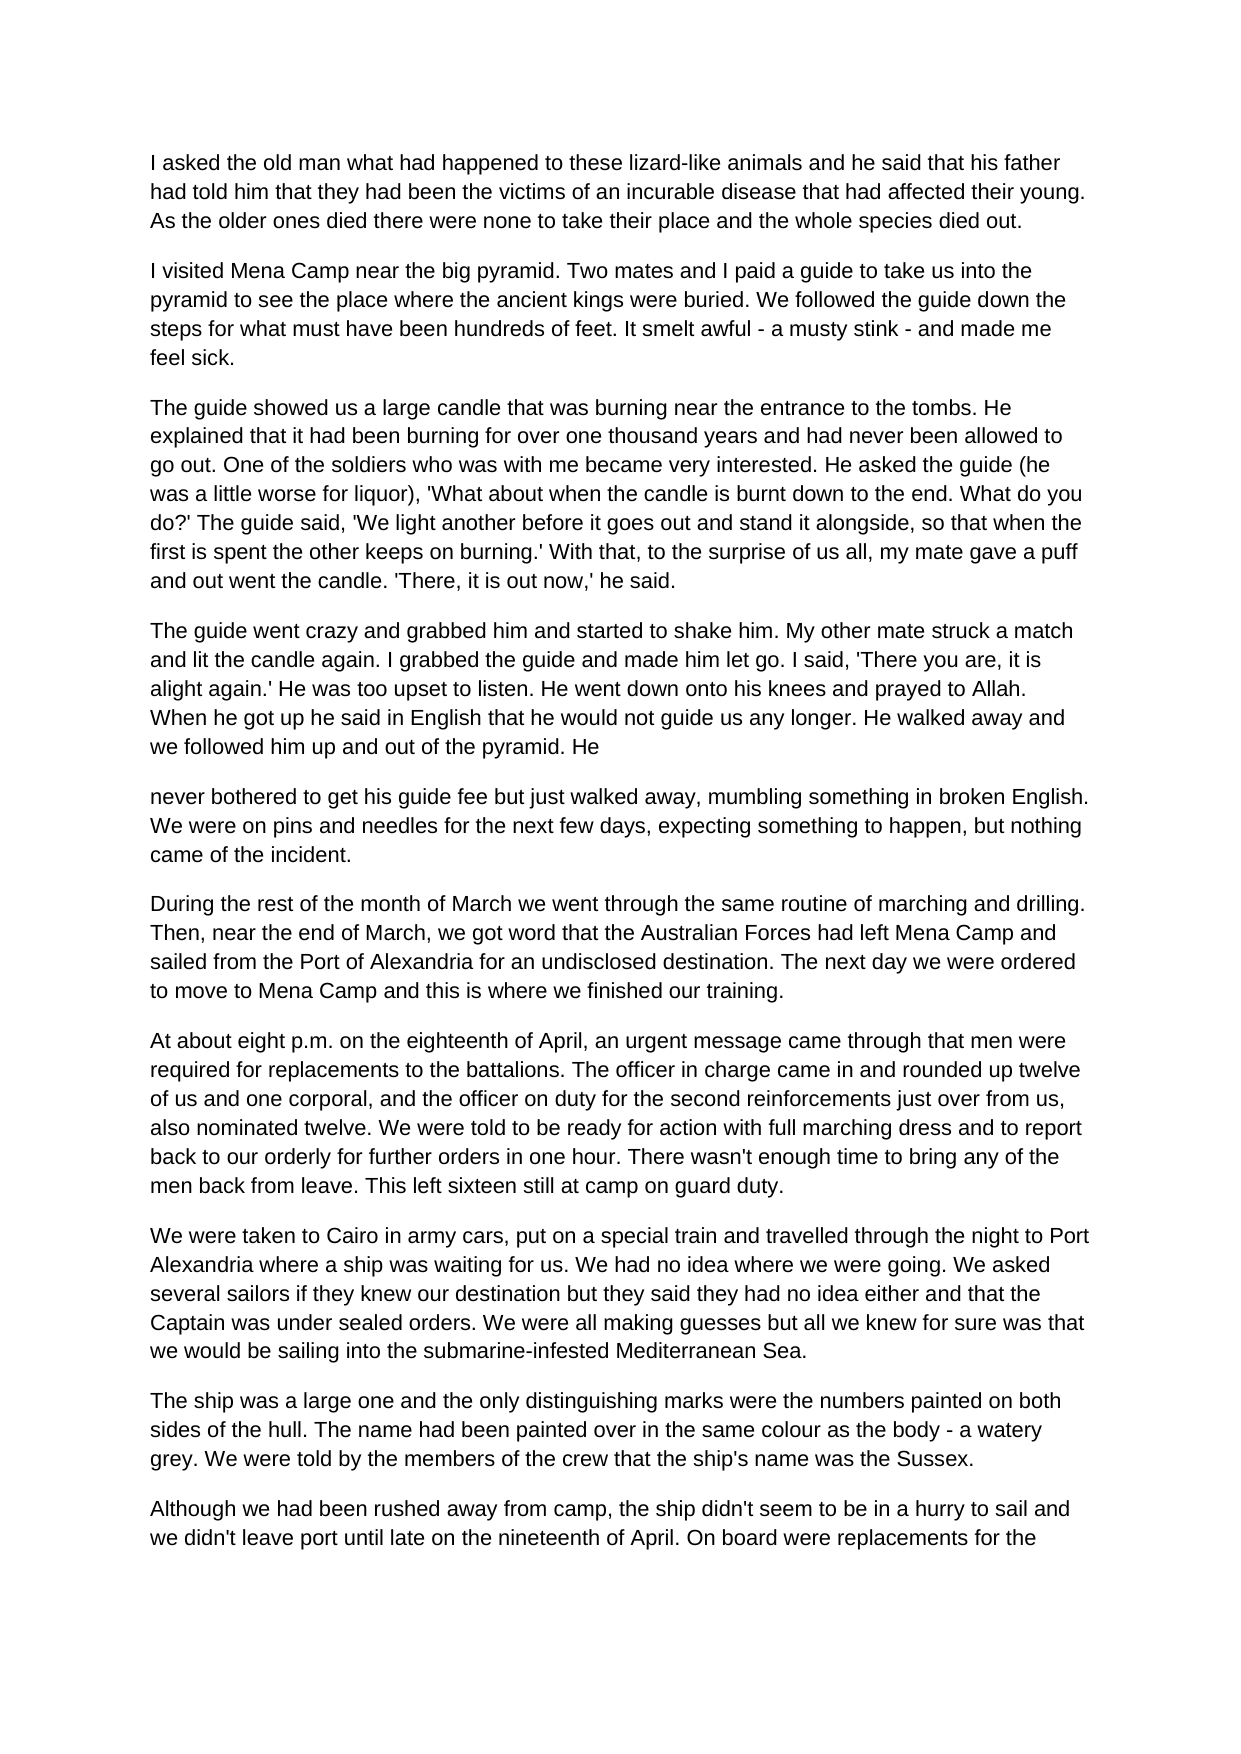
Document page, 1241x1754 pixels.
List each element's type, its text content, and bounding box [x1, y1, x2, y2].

text The guide went crazy and grabbed him and started to shake him. My other mate struck a match and lit the candle again. I grabbed the guide and made him let go. I said, 'There you are, it is alight again.' He was too upset to listen. He went down onto his knees and prayed to Allah. When he got up he said in English that he would not guide us any longer. He walked away and we followed him up and out of the pyramid. He [150, 618, 1090, 759]
text I visited Mena Camp near the big pyramid. Two mates and I paid a guide to take us into the pyramid to see the place where the ancient kings were buried. We followed the guide down the steps for what must have been hundreds of feet. It smelt awful - a musty stink - and made me feel sick. [150, 258, 1090, 370]
text During the rest of the month of March we went through the same routine of marching and drilling. Then, near the end of March, we got word that the Australian Forces had left Mena Camp and sailed from the Port of Alexandria for an undisclosed destination. The next day we were ordered to move to Mena Camp and this is where we finished our training. [150, 891, 1090, 1003]
text I asked the old man what had happened to these lizard-like animals and he said that his father had told him that they had been the victims of an incurable disease that had affected their young. As the older ones died there were none to take their place and the whole species died out. [150, 150, 1090, 233]
text The guide showed us a large candle that was burning near the entrance to the tombs. He explained that it had been burning for over one thousand years and had never been allowed to go out. One of the soldiers who was with me became very interested. He asked the guide (he was a little worse for liquor), 'What about when the candle is burnt down to the end. What do you do?' The guide said, 'We light another before it goes out and stand it alongside, so that when the first is spent the other keeps on burning.' With that, to the surprise of us all, my mate gave a puff and out went the candle. 'There, it is out now,' he said. [150, 394, 1090, 593]
text never bothered to get his guide fee but just walked away, mumbling something in broken English. We were on pins and needles for the next few days, expecting something to happen, but nothing came of the incident. [150, 783, 1090, 867]
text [150, 1496, 1090, 1550]
text The ship was a large one and the only distinguishing marks were the numbers painted on both sides of the hull. The name had been painted over in the same colour as the body - a watery grey. We were told by the members of the crew that the ship's name was the Sussex. [150, 1388, 1090, 1471]
text At about eight p.m. on the eighteenth of April, an urgent message came through that men were required for replacements to the battalions. The officer in charge came in and rounded up twelve of us and one corporal, and the officer on duty for the second reinforcements just over from us, also nominated twelve. We were told to be ready for action with full marching dress and to report back to our orderly for further orders in one hour. There wasn't enough time to bring any of the men back from leave. This left sixteen still at camp on guard duty. [150, 1028, 1090, 1198]
text We were taken to Cairo in army cars, put on a special train and travelled through the night to Port Alexandria where a ship was waiting for us. We had no idea where we were going. We asked several sailors if they knew our destination but they said they had no idea either and that the Captain was under sealed orders. We were all making guesses but all we knew for sure was that we would be sailing into the submarine-infested Mediterranean Sea. [150, 1222, 1090, 1363]
